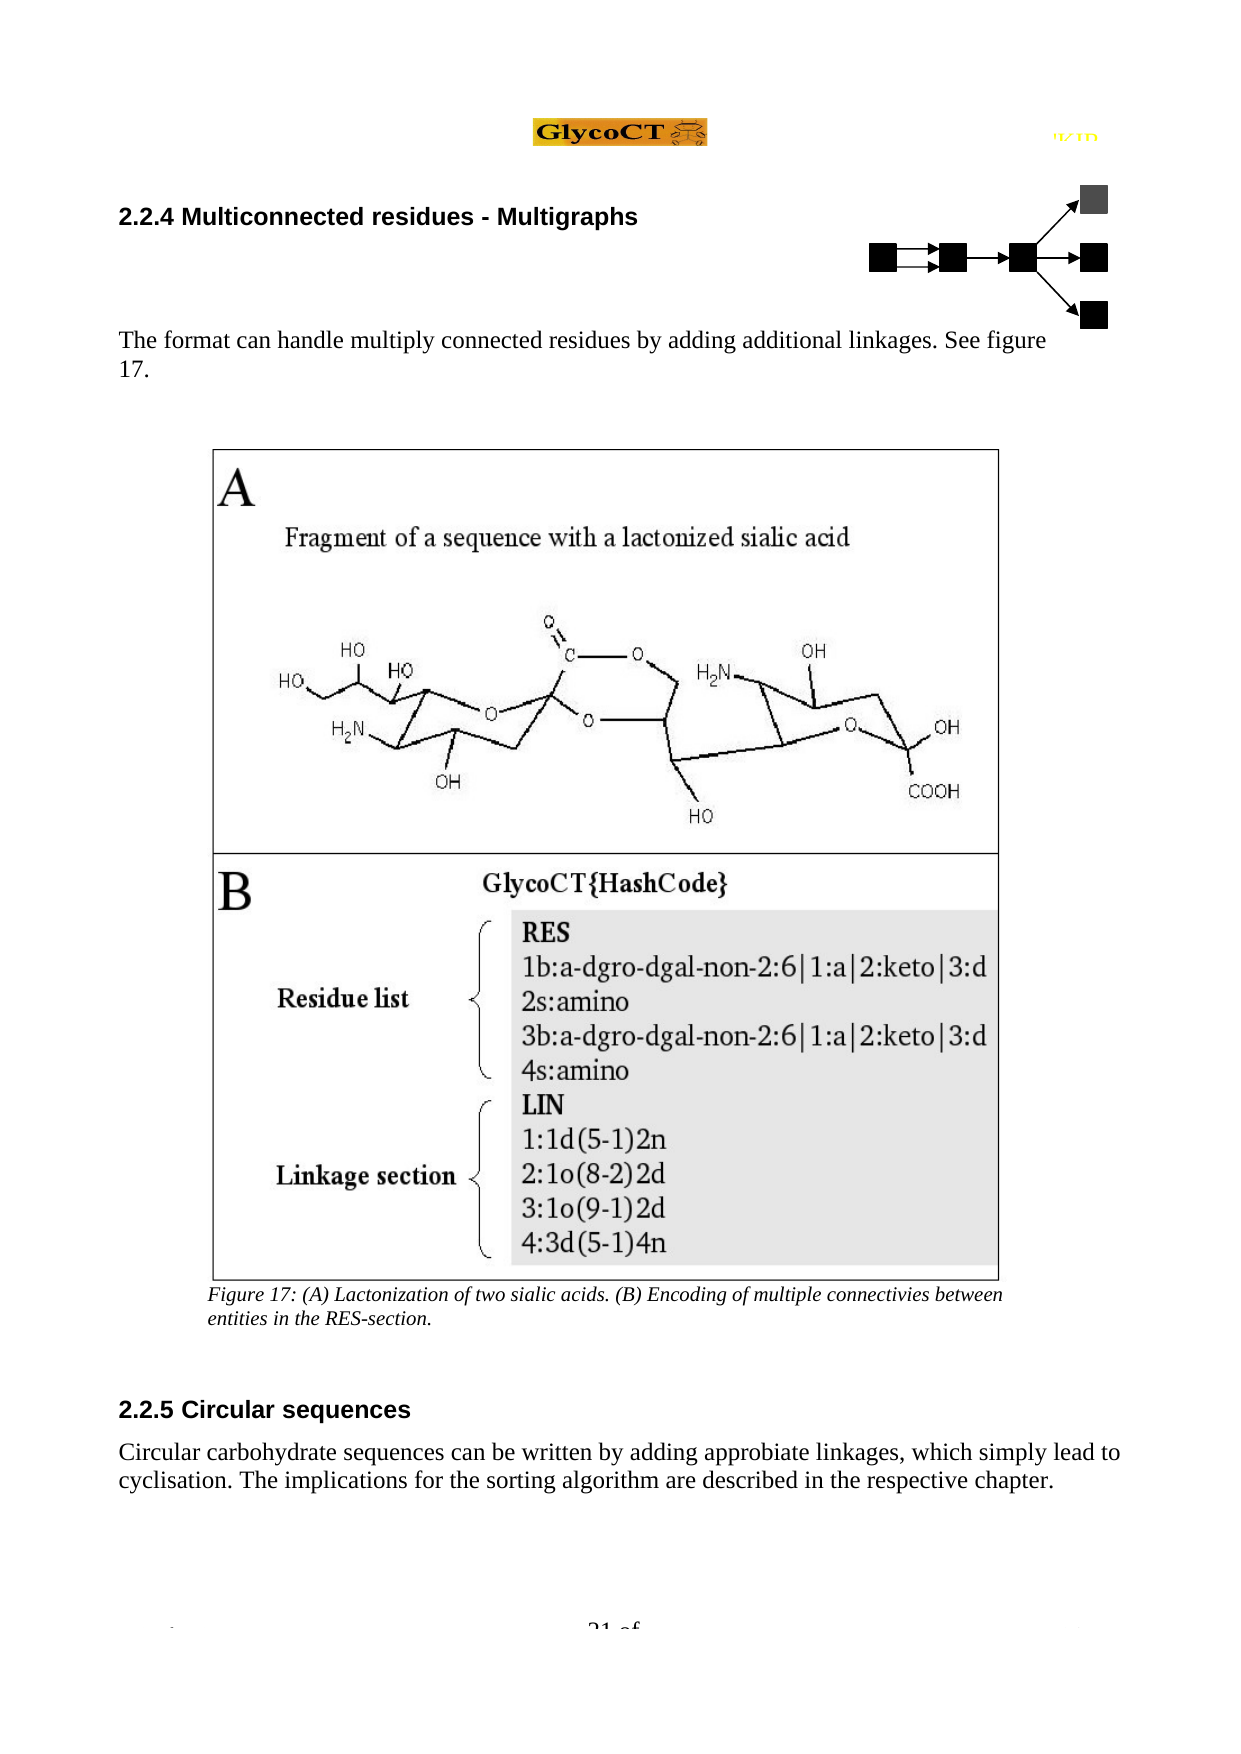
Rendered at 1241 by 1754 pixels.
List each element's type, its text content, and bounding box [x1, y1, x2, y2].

subtitle Circular sequences [118, 1395, 1142, 1424]
picture [532, 118, 708, 146]
text Circular carbohydrate sequences can be written by adding approbiate linkages, which simply lead to cyclisation. The implications for the sorting algorithm are described in the respective chapter. [118, 1437, 1123, 1494]
text Figure 17: (A) Lactonization of two sialic acids. (B) Encoding of multiple connectivies between entities in the RES-section. [207, 1282, 1006, 1330]
text The format can handle multiply connected residues by adding additional linkages. See figure 17. [118, 326, 1049, 383]
subtitle Multiconnected residues - Multigraphs [118, 201, 1142, 230]
picture [207, 449, 1007, 1282]
